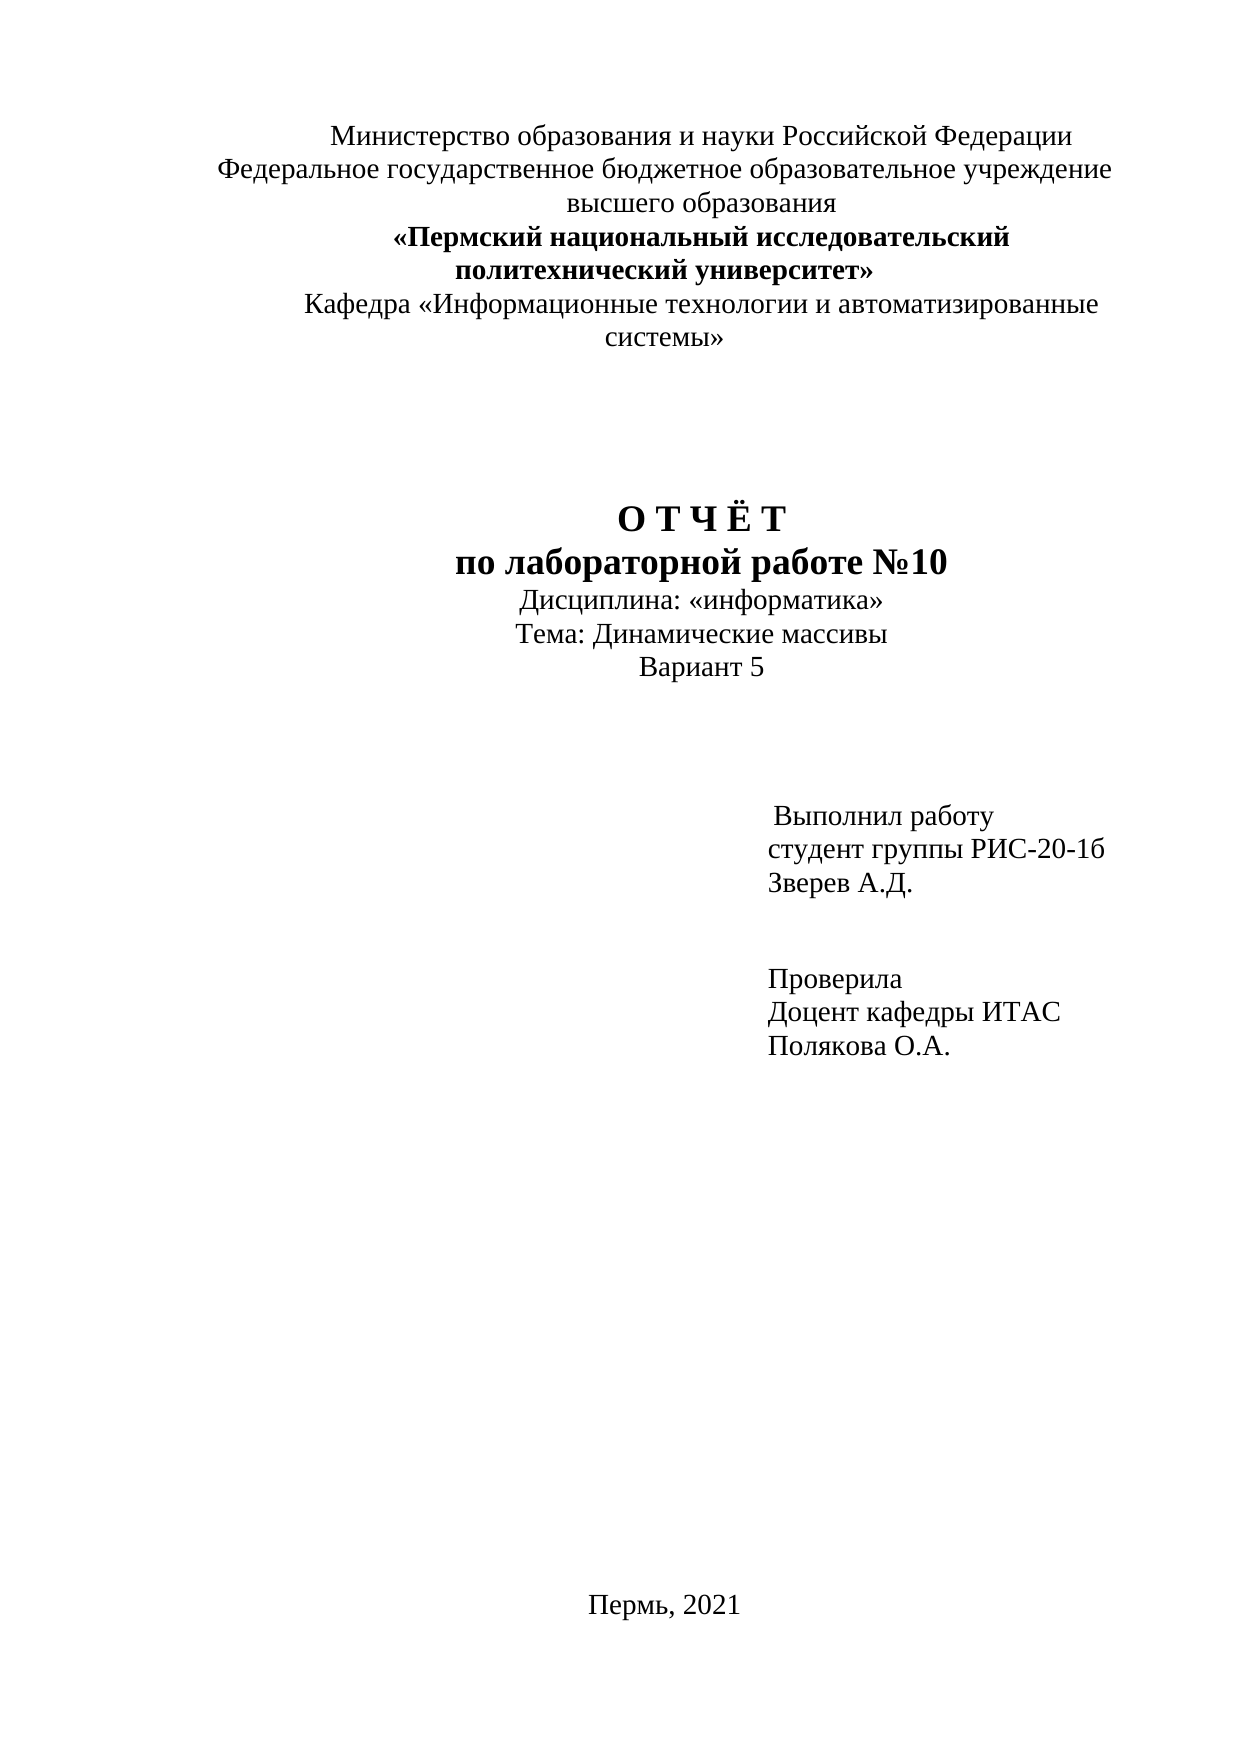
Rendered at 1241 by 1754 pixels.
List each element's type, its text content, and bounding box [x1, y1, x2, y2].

text Тема: Динамические массивы [177, 616, 1152, 649]
text высшего‌ ‌образования‌ [177, 185, 1152, 219]
text «Пермский национальный исследовательский политехнический университет» [177, 219, 1152, 286]
text Доцент кафедры ИТАС [768, 994, 1152, 1028]
text по лабораторной работе №10 [177, 539, 1152, 582]
text Вариант 5 [177, 649, 1152, 683]
text Зверев А.Д. [768, 865, 1152, 898]
text Полякова О.А. [768, 1028, 1152, 1061]
text студент группы РИС-20-1б [768, 831, 1152, 865]
text Выполнил работу [177, 798, 1152, 831]
text Дисциплина: «информатика» [177, 582, 1152, 616]
text Проверила [768, 961, 1152, 994]
text Кафедра «Информационные технологии и автоматизированные системы» [177, 286, 1152, 353]
text О Т Ч Ё Т [177, 496, 1152, 539]
text Пермь, 2021 [177, 1587, 1152, 1620]
text Министерство образования и науки Российской Федерации Федеральное‌ ‌государственное‌ ‌бюджетное‌ ‌образовательное‌ ‌учреждение‌ [177, 118, 1152, 185]
